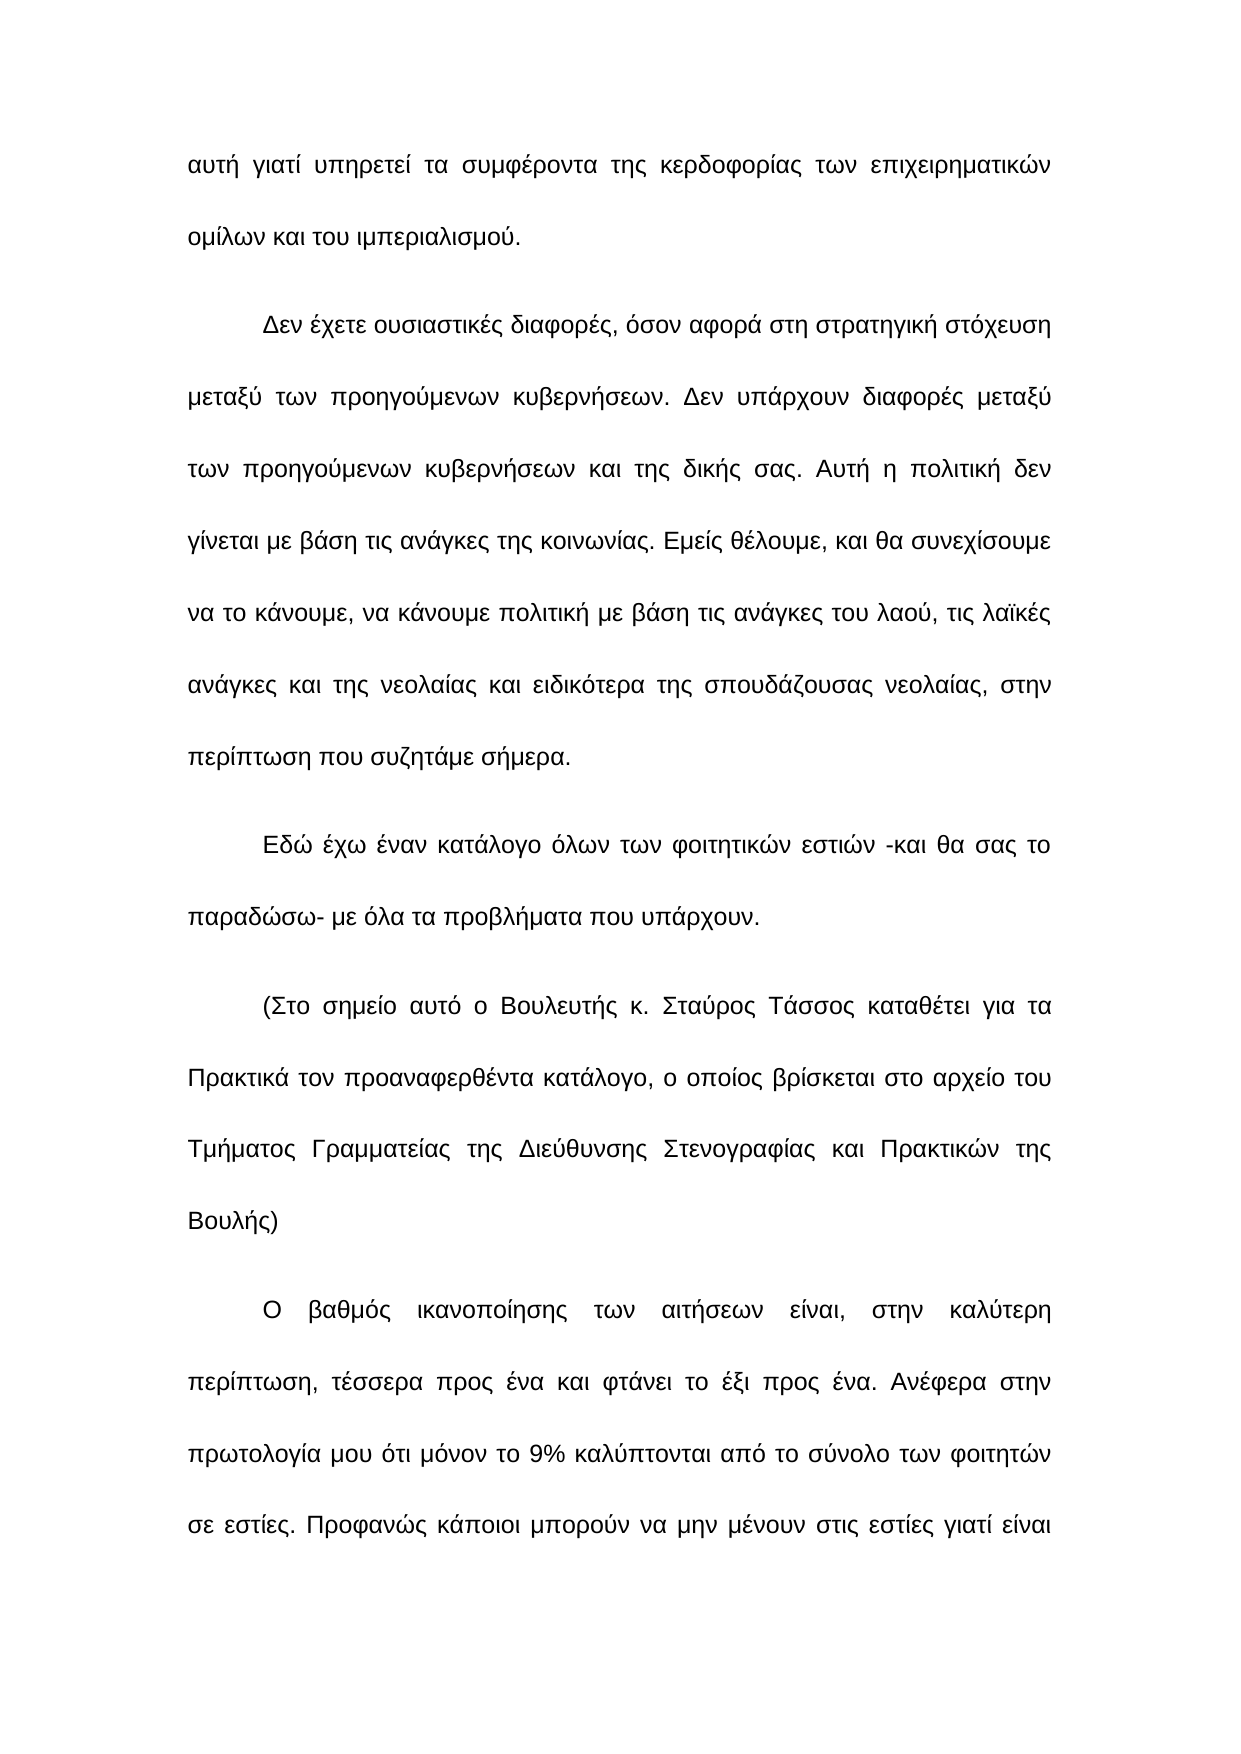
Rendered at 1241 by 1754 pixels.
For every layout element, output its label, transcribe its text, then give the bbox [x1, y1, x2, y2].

text Δεν έχετε ουσιαστικές διαφορές, όσον αφορά στη στρατηγική στόχευση μεταξύ των προηγούμενων κυβερνήσεων. Δεν υπάρχουν διαφορές μεταξύ των προηγούμενων κυβερνήσεων και της δικής σας. Αυτή η πολιτική δεν γίνεται με βάση τις ανάγκες της κοινωνίας. Εμείς θέλουμε, και θα συνεχίσουμε να το κάνουμε, να κάνουμε πολιτική με βάση τις ανάγκες του λαού, τις λαϊκές ανάγκες και της νεολαίας και ειδικότερα της σπουδάζουσας νεολαίας, στην περίπτωση που συζητάμε σήμερα. [187, 310, 1053, 770]
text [187, 1295, 1053, 1539]
text Εδώ έχω έναν κατάλογο όλων των φοιτητικών εστιών -και θα σας το παραδώσω- με όλα τα προβλήματα που υπάρχουν. [187, 830, 1053, 931]
text (Στο σημείο αυτό ο Βουλευτής κ. Σταύρος Τάσσος καταθέτει για τα Πρακτικά τον προαναφερθέντα κατάλογο, ο οποίος βρίσκεται στο αρχείο του Τμήματος Γραμματείας της Διεύθυνσης Στενογραφίας και Πρακτικών της Βουλής) [187, 991, 1053, 1235]
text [187, 150, 1053, 251]
